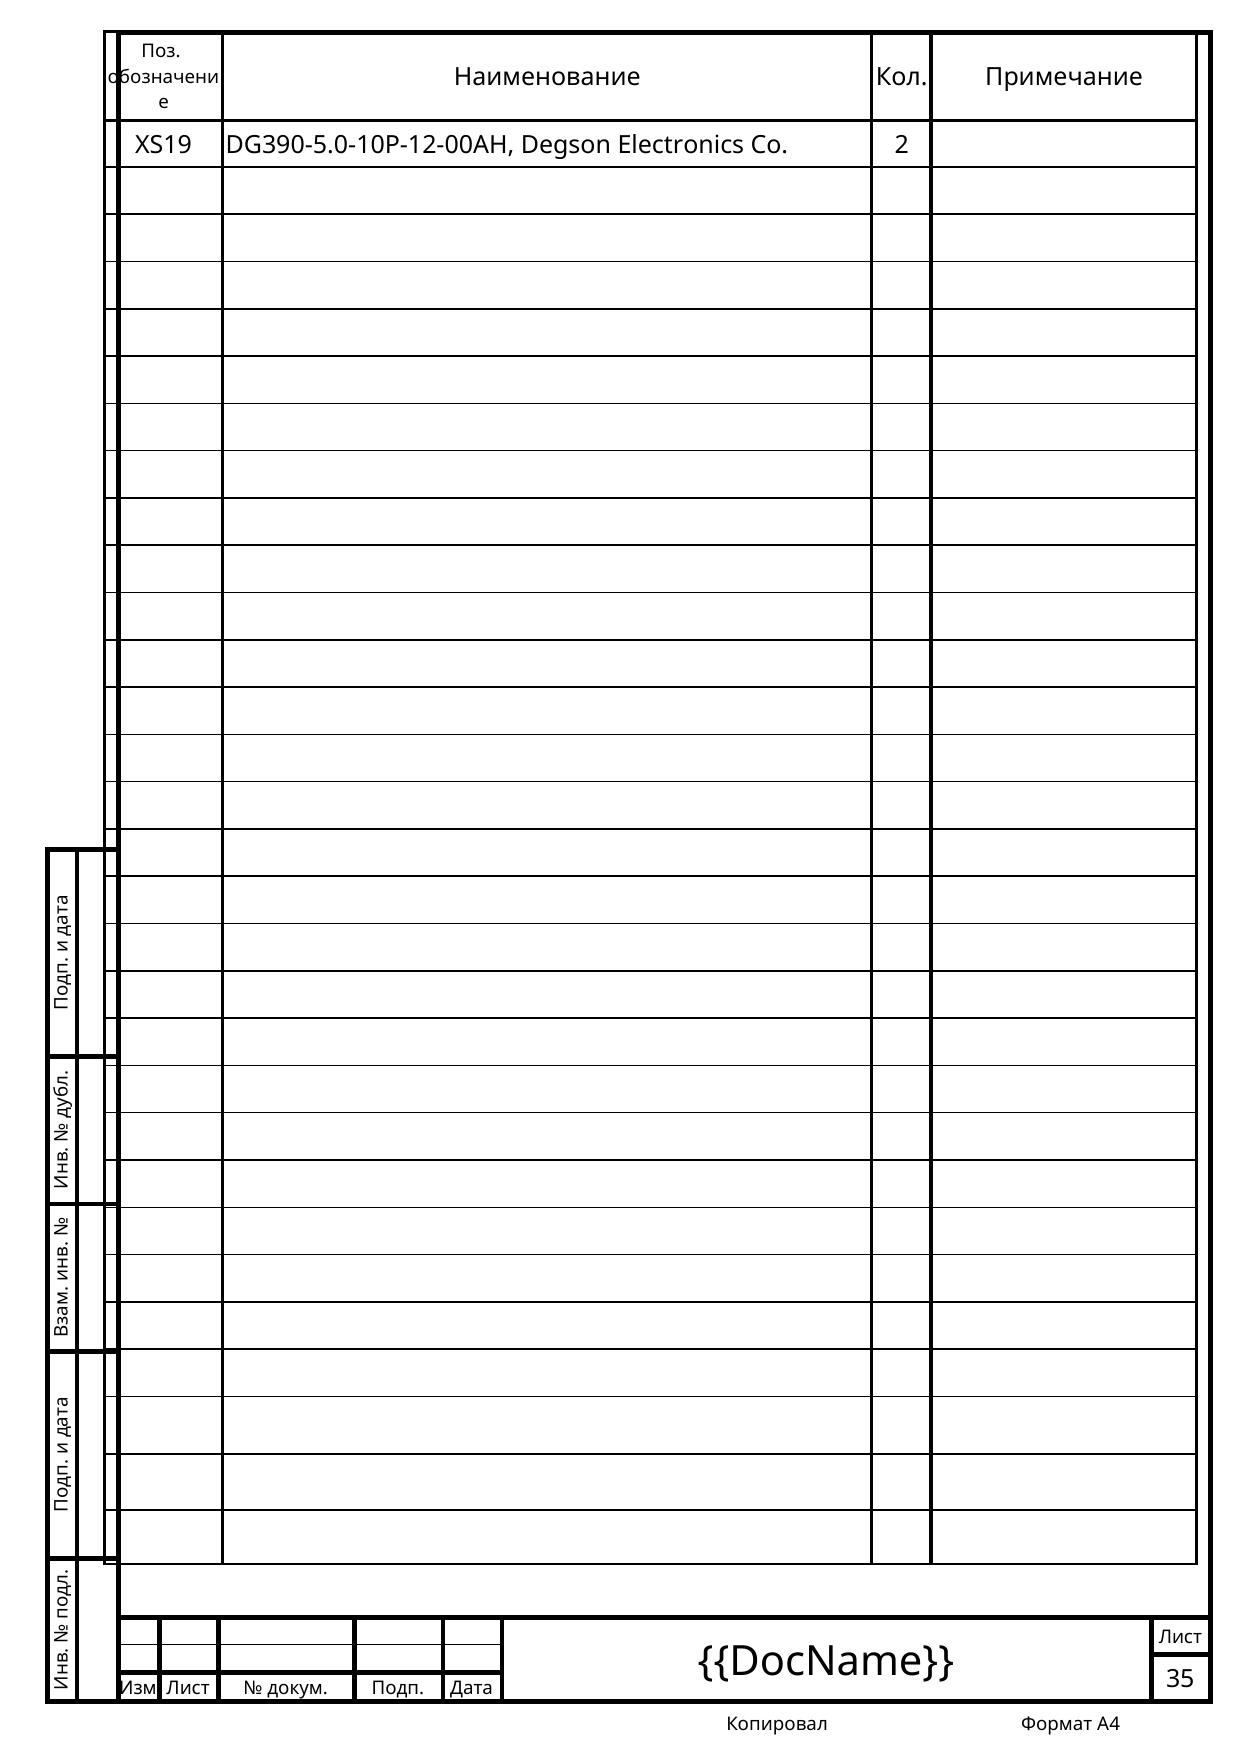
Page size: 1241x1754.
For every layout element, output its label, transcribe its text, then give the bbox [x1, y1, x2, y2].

table_cell [933, 168, 1195, 213]
table_cell [873, 1350, 929, 1396]
table_cell [224, 972, 870, 1017]
table_cell [106, 357, 221, 402]
table_cell [933, 262, 1195, 308]
table_cell [873, 924, 929, 970]
table_cell [873, 972, 929, 1017]
table_cell [224, 924, 870, 970]
table_cell [106, 688, 221, 733]
table_cell [106, 1019, 221, 1064]
table_cell [933, 1161, 1195, 1206]
table_cell [933, 924, 1195, 970]
table_cell [873, 451, 929, 497]
table_cell [224, 546, 870, 592]
table_cell [224, 168, 870, 213]
table_cell [224, 451, 870, 497]
table_cell [933, 1255, 1195, 1301]
table_cell [106, 310, 221, 355]
table_cell [224, 1511, 870, 1563]
table_cell [224, 1019, 870, 1064]
table_cell [933, 1208, 1195, 1254]
table_cell [224, 1255, 870, 1301]
table_cell [873, 1511, 929, 1563]
table_cell [106, 782, 221, 828]
table_header Кол. [873, 33, 929, 119]
table_cell XS19 [106, 122, 221, 166]
table_cell [106, 1066, 221, 1112]
table_cell [933, 1303, 1195, 1348]
table_cell [873, 499, 929, 544]
table_cell [106, 1208, 221, 1254]
table_cell [873, 877, 929, 923]
table_cell [224, 1208, 870, 1254]
table_cell [873, 1066, 929, 1112]
table_cell [873, 641, 929, 686]
table_cell [933, 215, 1195, 261]
table_cell [224, 1397, 870, 1453]
table_cell [224, 404, 870, 450]
table_cell [873, 1397, 929, 1453]
table_cell [224, 499, 870, 544]
table_cell [933, 1019, 1195, 1064]
table_cell [106, 1161, 221, 1206]
table_cell [873, 688, 929, 733]
table_cell [933, 310, 1195, 355]
table_cell [873, 1113, 929, 1159]
table_cell [106, 830, 221, 875]
table_cell [933, 546, 1195, 592]
table_cell [873, 215, 929, 261]
table_cell [106, 262, 221, 308]
table_cell [933, 1066, 1195, 1112]
table_cell [224, 310, 870, 355]
table_cell [224, 641, 870, 686]
table_cell [106, 593, 221, 639]
table_cell [933, 451, 1195, 497]
table_cell [933, 122, 1195, 166]
table_cell [224, 593, 870, 639]
table_cell [106, 546, 221, 592]
table_cell [224, 877, 870, 923]
table_cell [873, 262, 929, 308]
table_cell [873, 593, 929, 639]
table_cell [106, 1397, 221, 1453]
table_cell [106, 215, 221, 261]
table_cell [106, 1303, 221, 1348]
table_cell [224, 1303, 870, 1348]
table_cell [106, 924, 221, 970]
table_cell [106, 1255, 221, 1301]
table_cell [933, 404, 1195, 450]
table_cell [106, 451, 221, 497]
table_cell [106, 735, 221, 781]
table_cell [933, 1511, 1195, 1563]
table_cell [106, 1511, 221, 1563]
table_cell [933, 688, 1195, 733]
table_cell [933, 593, 1195, 639]
table_cell [933, 877, 1195, 923]
table_cell [873, 1303, 929, 1348]
table_cell [224, 735, 870, 781]
table_cell [933, 1350, 1195, 1396]
table_cell [224, 1066, 870, 1112]
table_cell [933, 782, 1195, 828]
table_cell [106, 499, 221, 544]
table_cell [873, 830, 929, 875]
table_cell [933, 735, 1195, 781]
table_cell [106, 1455, 221, 1509]
table_cell [873, 168, 929, 213]
table_cell [224, 215, 870, 261]
table_cell [224, 1350, 870, 1396]
table_cell 2 [873, 122, 929, 166]
table_cell [106, 972, 221, 1017]
table_header Поз. обозначение [106, 33, 221, 119]
table_cell [933, 830, 1195, 875]
table_header Наименование [224, 33, 870, 119]
table_cell [933, 1113, 1195, 1159]
table_cell [224, 1455, 870, 1509]
table_header Примечание [933, 33, 1195, 119]
table_cell [224, 830, 870, 875]
table_cell [224, 1161, 870, 1206]
table_cell [873, 1161, 929, 1206]
table_cell [873, 1019, 929, 1064]
table_cell [933, 499, 1195, 544]
table_cell [873, 1455, 929, 1509]
table_cell [873, 735, 929, 781]
table_cell [224, 688, 870, 733]
table_cell [106, 1350, 221, 1396]
table_cell [873, 782, 929, 828]
table_cell [224, 782, 870, 828]
table_cell [873, 1208, 929, 1254]
table_cell [873, 310, 929, 355]
table_cell [106, 168, 221, 213]
table_cell [224, 262, 870, 308]
table_cell [873, 404, 929, 450]
table_cell [873, 546, 929, 592]
table_cell [933, 1455, 1195, 1509]
table_cell [106, 641, 221, 686]
table_cell [224, 357, 870, 402]
table_cell [224, 1113, 870, 1159]
table_cell [106, 1113, 221, 1159]
table_cell [933, 357, 1195, 402]
table_cell DG390-5.0-10P-12-00AH, Degson Electronics Co. [224, 122, 870, 166]
table_cell [933, 972, 1195, 1017]
table_cell [933, 1397, 1195, 1453]
table_cell [106, 404, 221, 450]
table_cell [933, 641, 1195, 686]
table_cell [873, 1255, 929, 1301]
table_cell [873, 357, 929, 402]
table_cell [106, 877, 221, 923]
